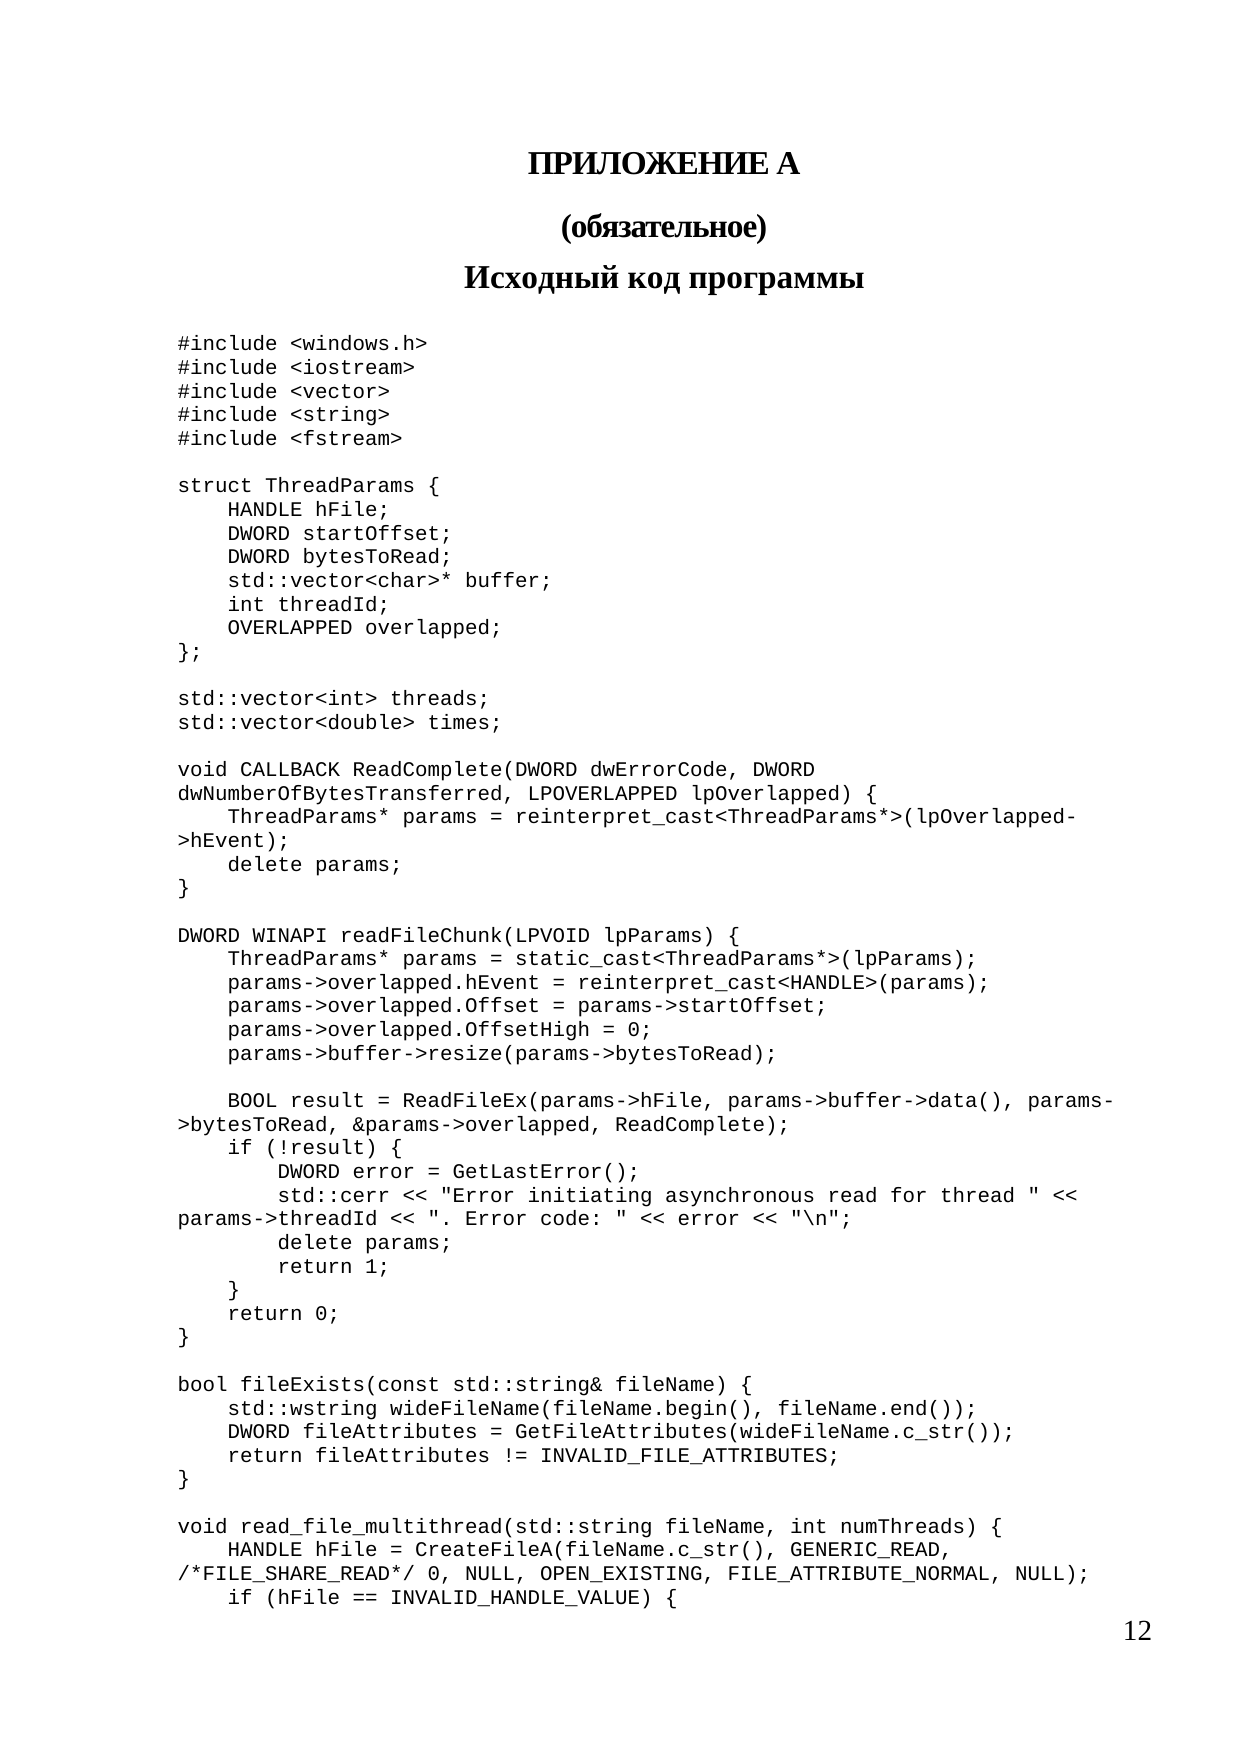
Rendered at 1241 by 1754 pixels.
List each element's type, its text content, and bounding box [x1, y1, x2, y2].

text std::vector<char>* buffer; [177, 570, 1152, 593]
text DWORD startOffset; [177, 523, 1152, 546]
text bool fileExists(const std::string& fileName) { [177, 1374, 1152, 1397]
text HANDLE hFile = CreateFileA(fileName.c_str(), GENERIC_READ, /*FILE_SHARE_READ*/ 0, NULL, OPEN_EXISTING, FILE_ATTRIBUTE_NORMAL, NULL); [177, 1539, 1152, 1587]
text } [177, 1327, 1152, 1350]
text OVERLAPPED overlapped; [177, 617, 1152, 641]
text } [177, 1279, 1152, 1303]
text return fileAttributes != INVALID_FILE_ATTRIBUTES; [177, 1445, 1152, 1468]
text struct ThreadParams { [177, 475, 1152, 499]
text ThreadParams* params = static_cast<ThreadParams*>(lpParams); [177, 948, 1152, 972]
text delete params; [177, 854, 1152, 877]
text BOOL result = ReadFileEx(params->hFile, params->buffer->data(), params->bytesToRead, &params->overlapped, ReadComplete); [177, 1090, 1152, 1137]
text HANDLE hFile; [177, 499, 1152, 523]
text void CALLBACK ReadComplete(DWORD dwErrorCode, DWORD dwNumberOfBytesTransferred, LPOVERLAPPED lpOverlapped) { [177, 759, 1152, 806]
text params->overlapped.Offset = params->startOffset; [177, 996, 1152, 1019]
text } [177, 877, 1152, 901]
text ThreadParams* params = reinterpret_cast<ThreadParams*>(lpOverlapped->hEvent); [177, 806, 1152, 854]
text #include <windows.h> [177, 333, 1152, 357]
text if (!result) { [177, 1137, 1152, 1161]
text (обязательное) [177, 206, 1152, 245]
text #include <fstream> [177, 428, 1152, 452]
text params->buffer->resize(params->bytesToRead); [177, 1043, 1152, 1066]
text DWORD bytesToRead; [177, 546, 1152, 570]
text DWORD WINAPI readFileChunk(LPVOID lpParams) { [177, 924, 1152, 948]
text Исходный код программы [177, 257, 1152, 296]
text params->overlapped.OffsetHigh = 0; [177, 1019, 1152, 1043]
text DWORD fileAttributes = GetFileAttributes(wideFileName.c_str()); [177, 1421, 1152, 1445]
text std::vector<int> threads; [177, 688, 1152, 712]
text #include <string> [177, 404, 1152, 428]
text }; [177, 641, 1152, 664]
text } [177, 1468, 1152, 1492]
text ПРИЛОЖЕНИЕ А [177, 143, 1152, 181]
text #include <vector> [177, 381, 1152, 404]
text return 1; [177, 1256, 1152, 1279]
text if (hFile == INVALID_HANDLE_VALUE) { [177, 1587, 1152, 1610]
text DWORD error = GetLastError(); [177, 1161, 1152, 1185]
text std::cerr << "Error initiating asynchronous read for thread " << params->threadId << ". Error code: " << error << "\n"; [177, 1185, 1152, 1232]
text params->overlapped.hEvent = reinterpret_cast<HANDLE>(params); [177, 972, 1152, 996]
text int threadId; [177, 593, 1152, 617]
text #include <iostream> [177, 357, 1152, 381]
text return 0; [177, 1303, 1152, 1327]
text void read_file_multithread(std::string fileName, int numThreads) { [177, 1516, 1152, 1539]
text std::wstring wideFileName(fileName.begin(), fileName.end()); [177, 1397, 1152, 1421]
text std::vector<double> times; [177, 712, 1152, 735]
text delete params; [177, 1232, 1152, 1256]
